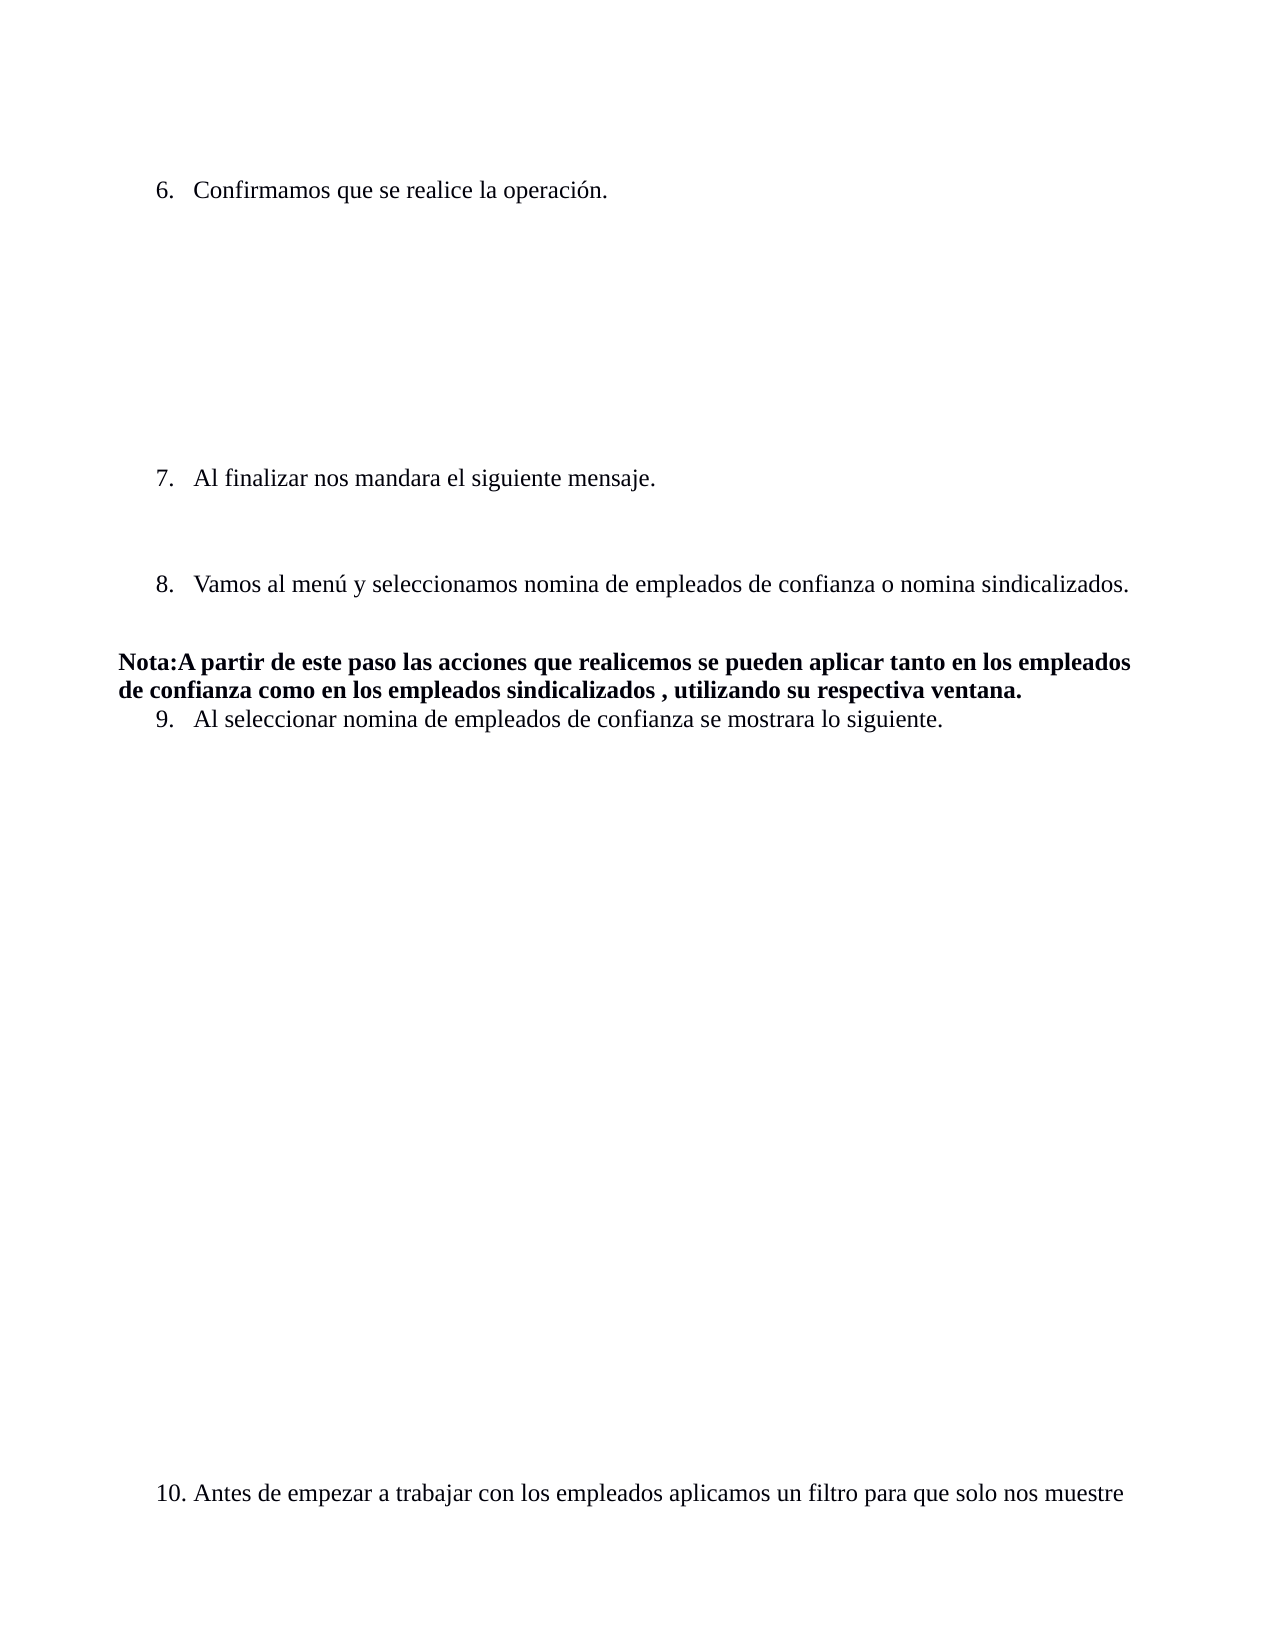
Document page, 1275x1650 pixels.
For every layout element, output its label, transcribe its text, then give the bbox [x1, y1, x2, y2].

text Nota:A partir de este paso las acciones que realicemos se pueden aplicar tanto en los empleados de confianza como en los empleados sindicalizados , utilizando su respectiva ventana. [118, 597, 1157, 704]
list Al finalizar nos mandara el siguiente mensaje. [156, 463, 1157, 492]
list Confirmamos que se realice la operación. [156, 176, 1157, 204]
list Vamos al menú y seleccionamos nomina de empleados de confianza o nomina sindicalizados. [156, 492, 1157, 597]
list Al seleccionar nomina de empleados de confianza se mostrara lo siguiente. [156, 704, 1157, 733]
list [156, 1478, 1157, 1507]
